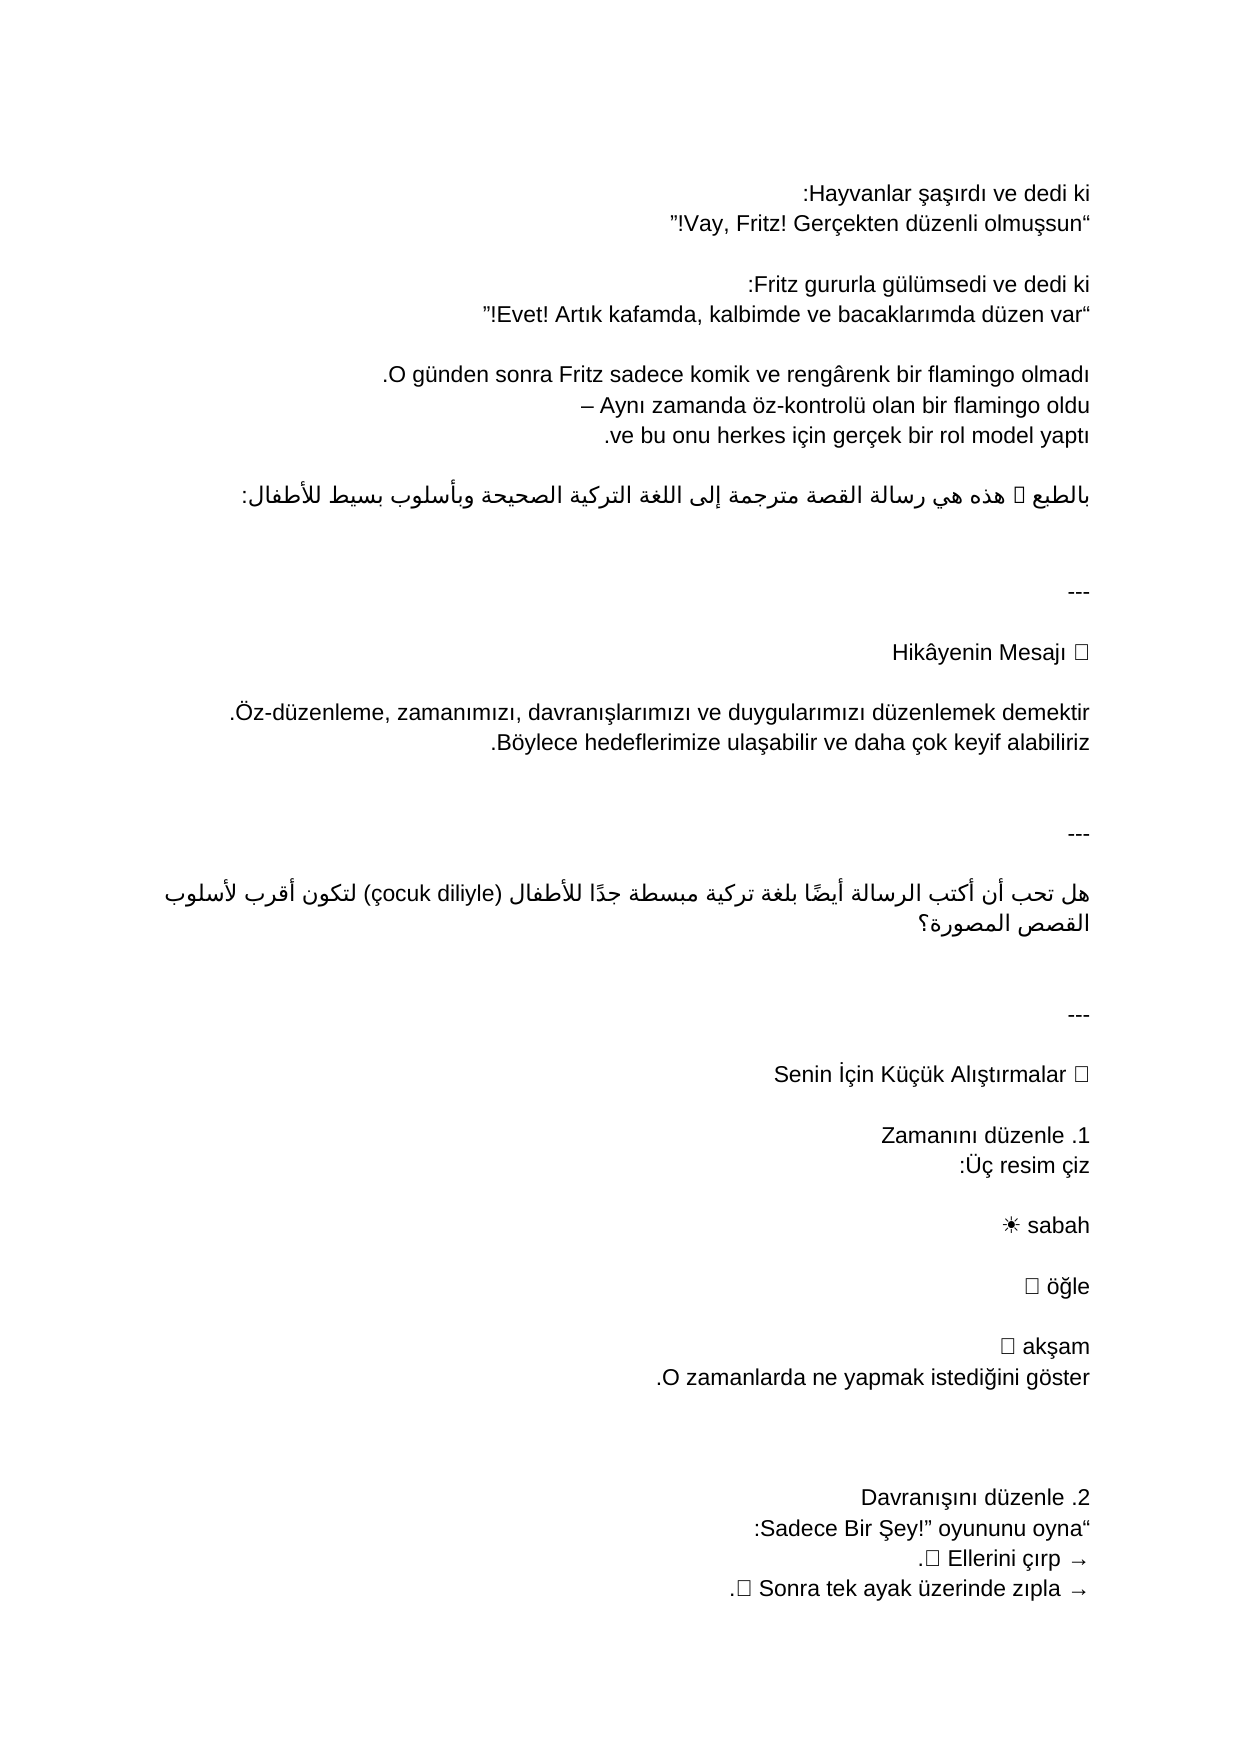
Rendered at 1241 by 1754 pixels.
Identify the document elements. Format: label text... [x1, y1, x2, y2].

text Hayvanlar şaşırdı ve dedi ki: [150, 180, 1090, 207]
text Üç resim çiz: [150, 1152, 1090, 1178]
text öğle 🍎 [150, 1273, 1090, 1299]
text ve bu onu herkes için gerçek bir rol model yaptı. [150, 422, 1090, 448]
text 🎲 Senin İçin Küçük Alıştırmalar [150, 1061, 1090, 1088]
text 🌟 Hikâyenin Mesajı [150, 638, 1090, 665]
text 1. Zamanını düzenle [150, 1122, 1090, 1148]
text --- [150, 578, 1090, 604]
text Öz-düzenleme, zamanımızı, davranışlarımızı ve duygularımızı düzenlemek demektir. [150, 699, 1090, 725]
text “Sadece Bir Şey!” oyununu oyna: [150, 1514, 1090, 1541]
text “Vay, Fritz! Gerçekten düzenli olmuşsun!” [150, 210, 1090, 237]
text Aynı zamanda öz-kontrolü olan bir flamingo oldu – [150, 392, 1090, 418]
text 2. Davranışını düzenle [150, 1484, 1090, 1511]
text “Evet! Artık kafamda, kalbimde ve bacaklarımda düzen var!” [150, 301, 1090, 327]
text --- [150, 1001, 1090, 1027]
text O zamanlarda ne yapmak istediğini göster. [150, 1363, 1090, 1390]
text sabah ☀️ [150, 1212, 1090, 1239]
text بالطبع ✅ هذه هي رسالة القصة مترجمة إلى اللغة التركية الصحيحة وبأسلوب بسيط للأطفال: [150, 482, 1090, 513]
text هل تحب أن أكتب الرسالة أيضًا بلغة تركية مبسطة جدًا للأطفال (çocuk diliyle) لتكون أقرب لأسلوب القصص المصورة؟ [150, 880, 1090, 937]
text Fritz gururla gülümsedi ve dedi ki: [150, 271, 1090, 297]
text → Sonra tek ayak üzerinde zıpla 🦵. [150, 1575, 1090, 1601]
text akşam 🌙 [150, 1333, 1090, 1360]
text --- [150, 820, 1090, 846]
text O günden sonra Fritz sadece komik ve rengârenk bir flamingo olmadı. [150, 361, 1090, 388]
text → Ellerini çırp 👏. [150, 1545, 1090, 1571]
text Böylece hedeflerimize ulaşabilir ve daha çok keyif alabiliriz. [150, 729, 1090, 756]
